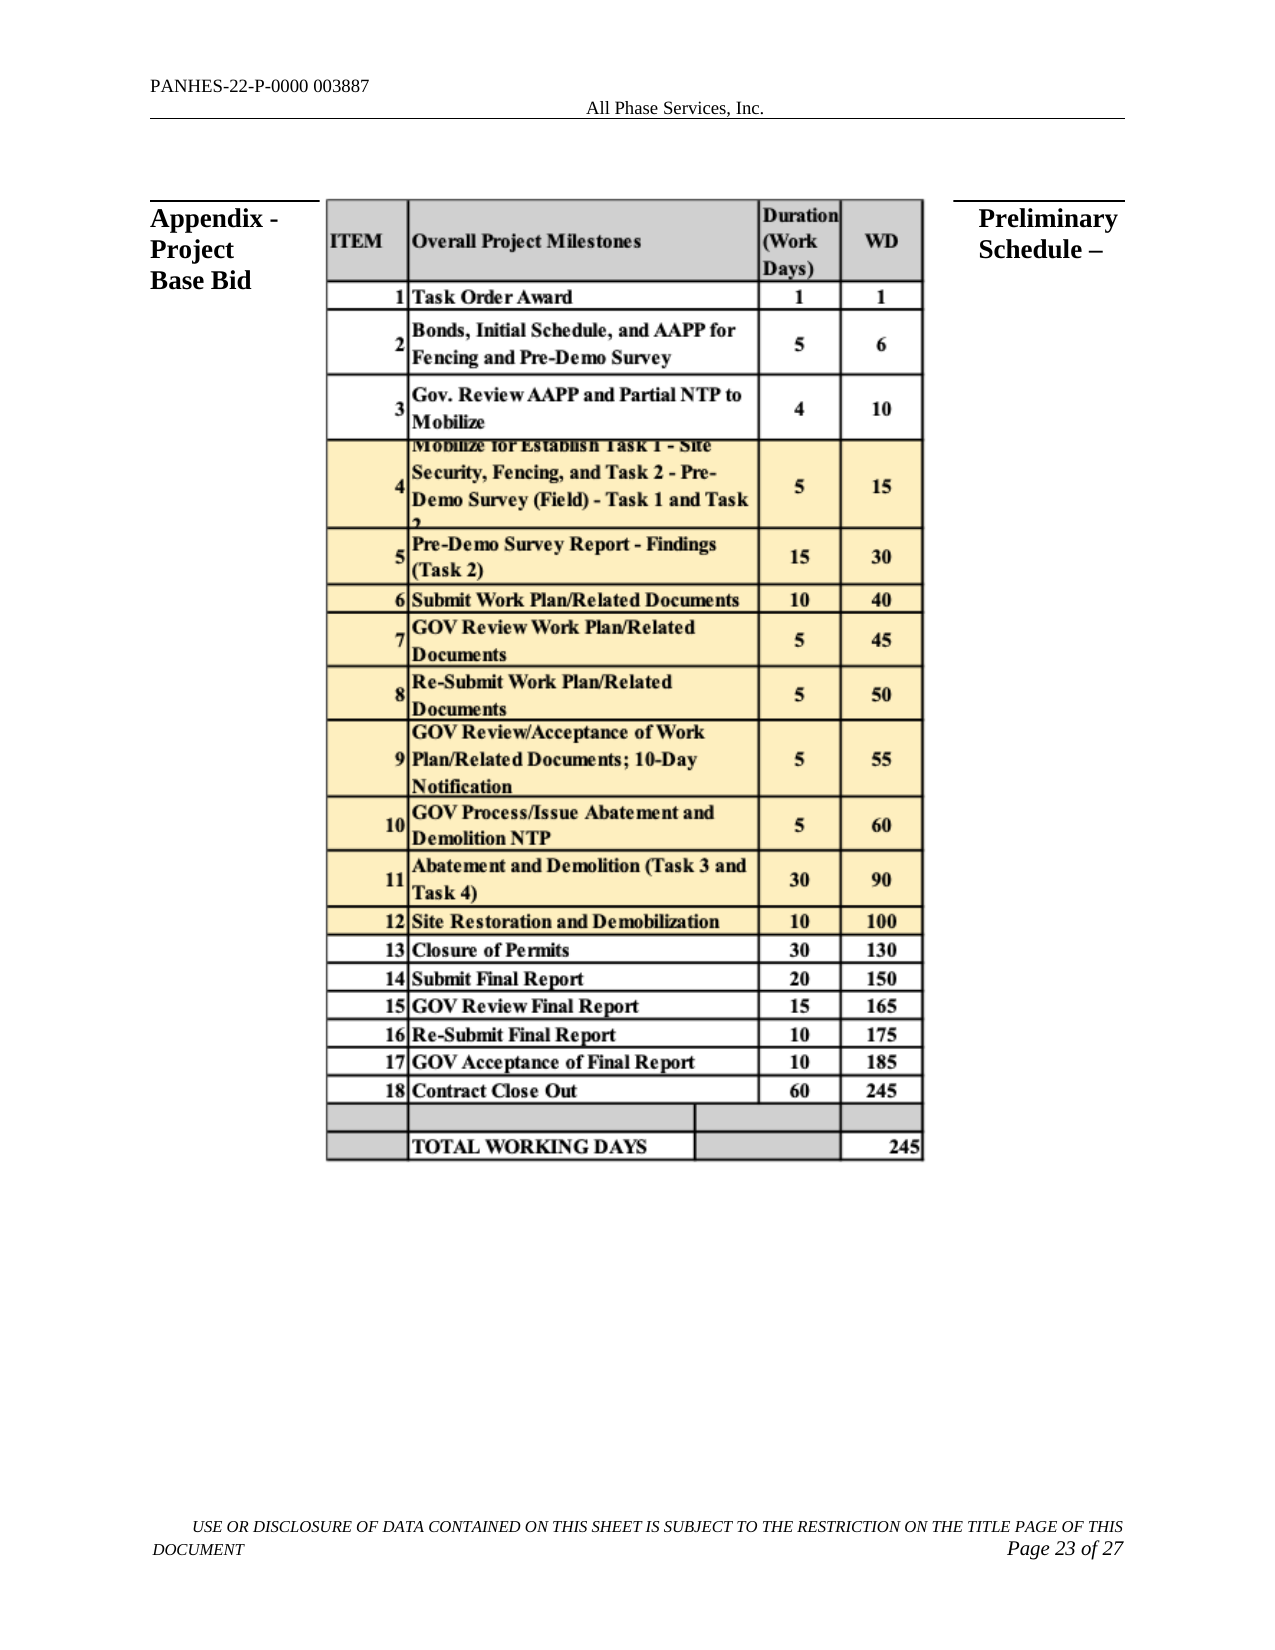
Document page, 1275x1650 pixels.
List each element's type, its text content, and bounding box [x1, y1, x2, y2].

picture [319, 192, 954, 1168]
subtitle Appendix - Preliminary Project Schedule – Base Bid [954, 202, 1125, 296]
subtitle Appendix - Preliminary Project Schedule – Base Bid [150, 202, 319, 296]
